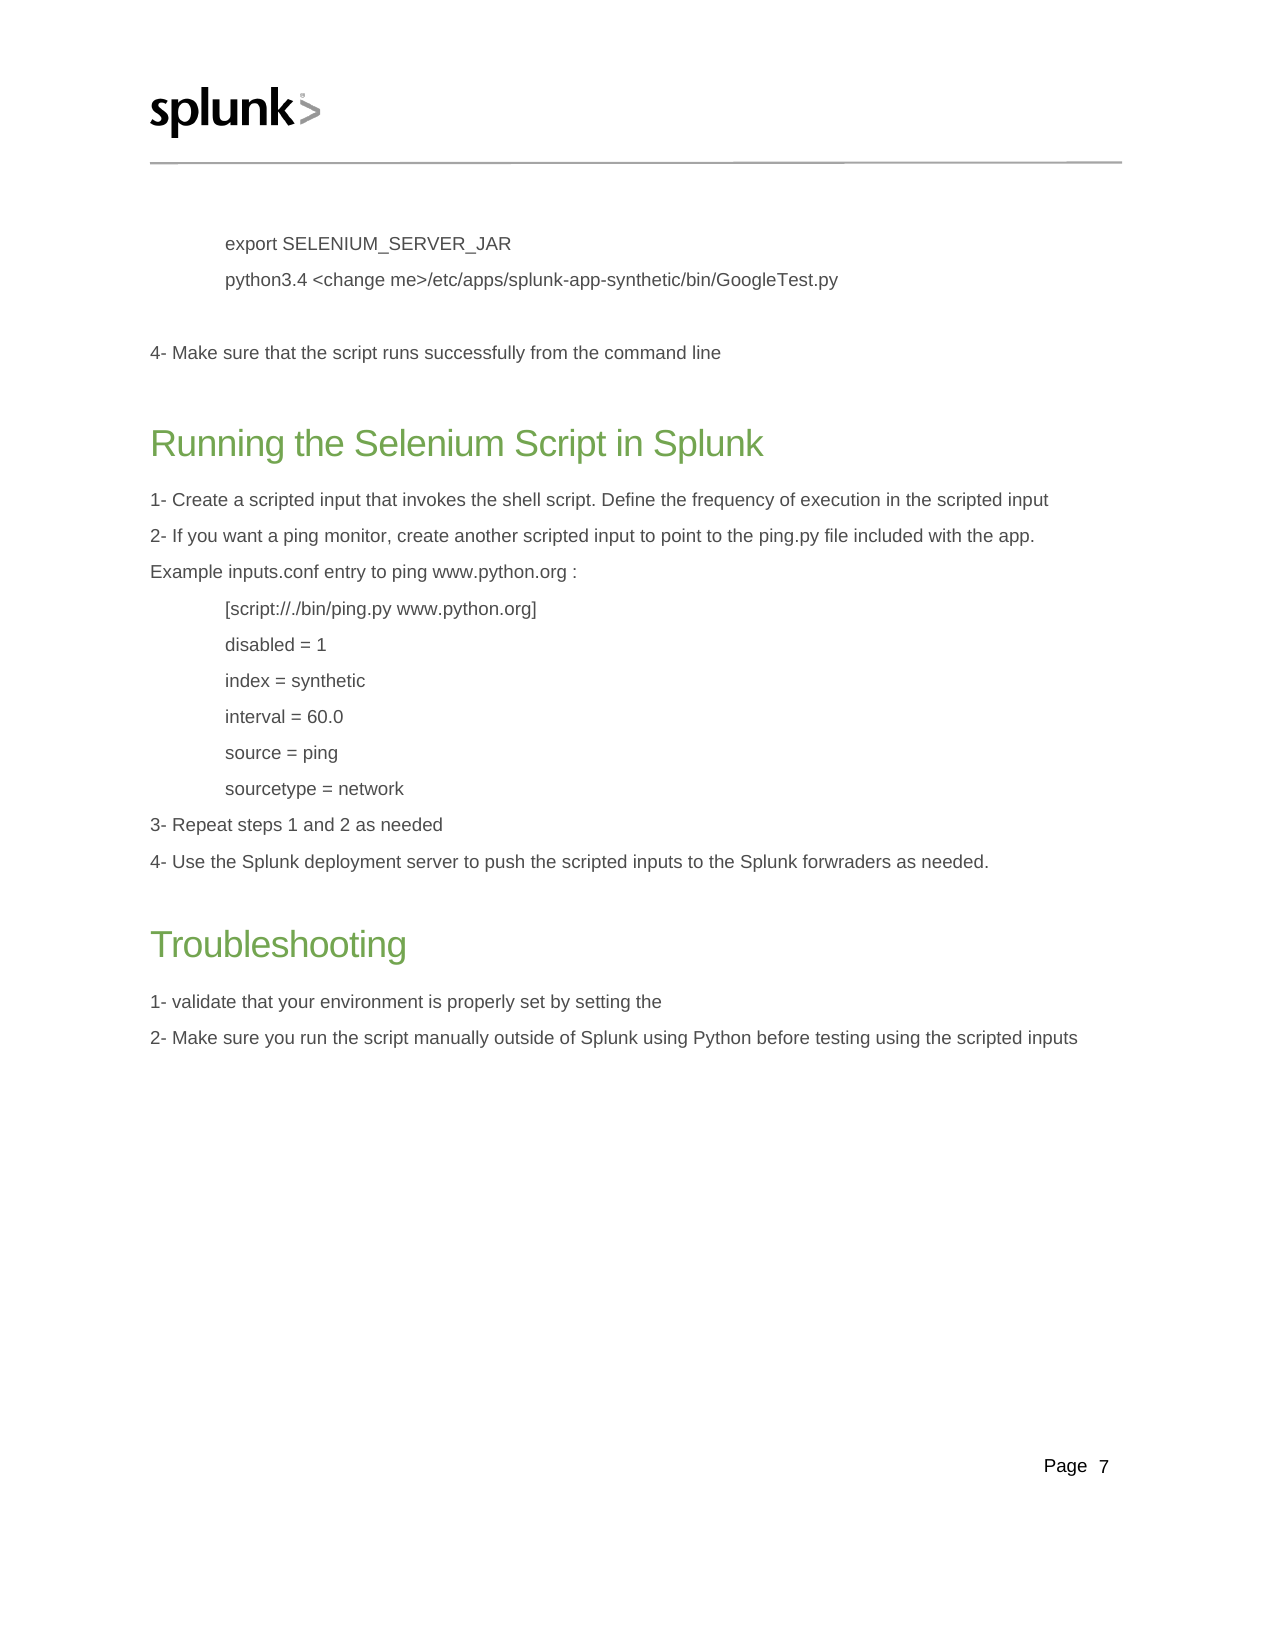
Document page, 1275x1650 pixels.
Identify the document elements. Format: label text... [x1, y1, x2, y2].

text disabled = 1 [150, 633, 1125, 655]
text 4- Make sure that the script runs successfully from the command line [150, 342, 1125, 363]
text 2- If you want a ping monitor, create another scripted input to point to the ping.py file included with the app. [150, 525, 1125, 547]
text Example inputs.conf entry to ping www.python.org : [150, 561, 1125, 583]
text interval = 60.0 [150, 706, 1125, 727]
subtitle Running the Selenium Script in Splunk [150, 421, 1125, 464]
text [script://./bin/ping.py www.python.org] [150, 597, 1125, 619]
text export SELENIUM_SERVER_JAR [225, 233, 1125, 255]
text 2- Make sure you run the script manually outside of Splunk using Python before testing using the scripted inputs [150, 1027, 1125, 1048]
text index = synthetic [150, 670, 1125, 691]
text 3- Repeat steps 1 and 2 as needed [150, 814, 1125, 836]
picture [150, 87, 321, 138]
text 1- Create a scripted input that invokes the shell script. Define the frequency of execution in the scripted input [150, 489, 1125, 511]
text sourcetype = network [150, 778, 1125, 800]
text source = ping [150, 742, 1125, 763]
text 4- Use the Splunk deployment server to push the scripted inputs to the Splunk forwraders as needed. [150, 850, 1125, 872]
subtitle Troubleshooting [150, 923, 1125, 966]
text python3.4 <change me>/etc/apps/splunk-app-synthetic/bin/GoogleTest.py [225, 269, 1125, 291]
text 1- validate that your environment is properly set by setting the [150, 991, 1125, 1012]
